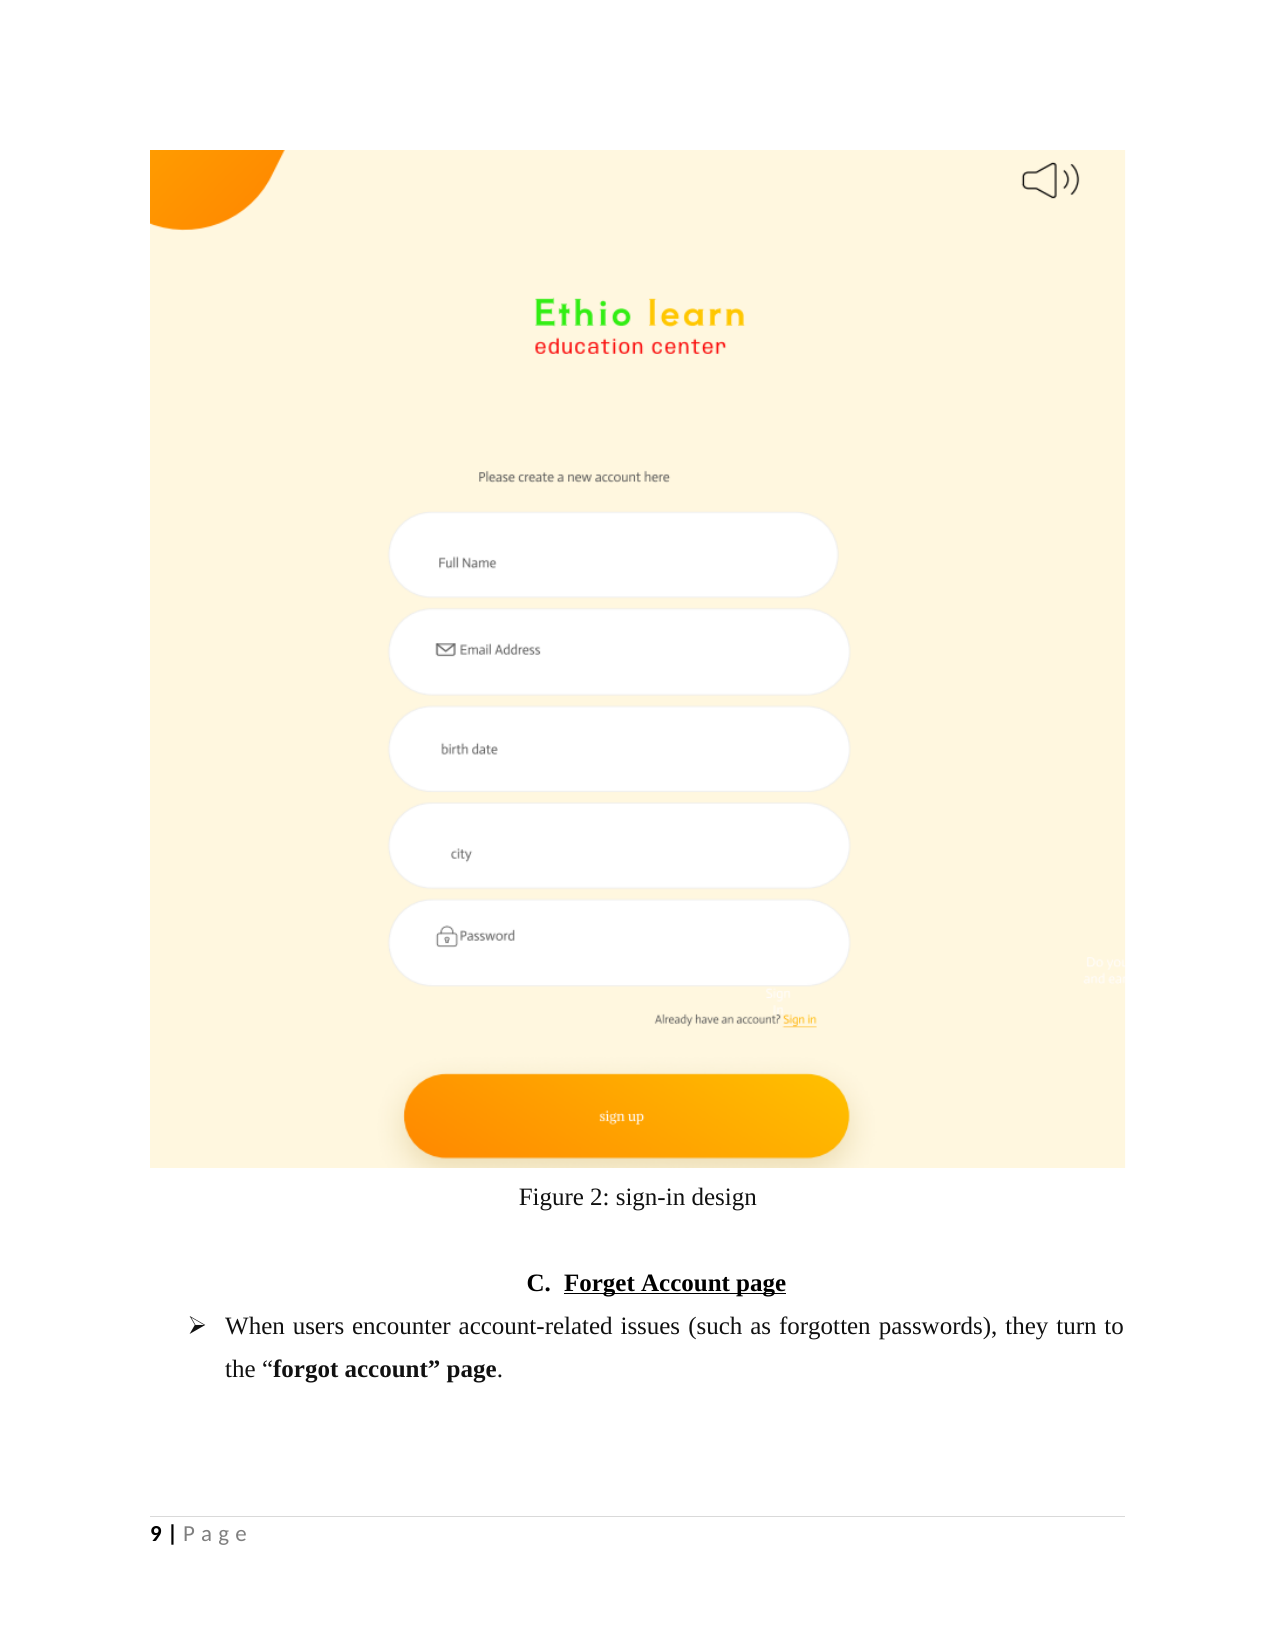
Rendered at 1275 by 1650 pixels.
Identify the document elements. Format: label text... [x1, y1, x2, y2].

picture [150, 150, 1125, 1168]
list When users encounter account-related issues (such as forgotten passwords), they turn to the “forgot account” page. [187, 1311, 1125, 1383]
text Figure 2: sign-in design [150, 1182, 1125, 1211]
list Forget Account page [187, 1268, 1125, 1297]
